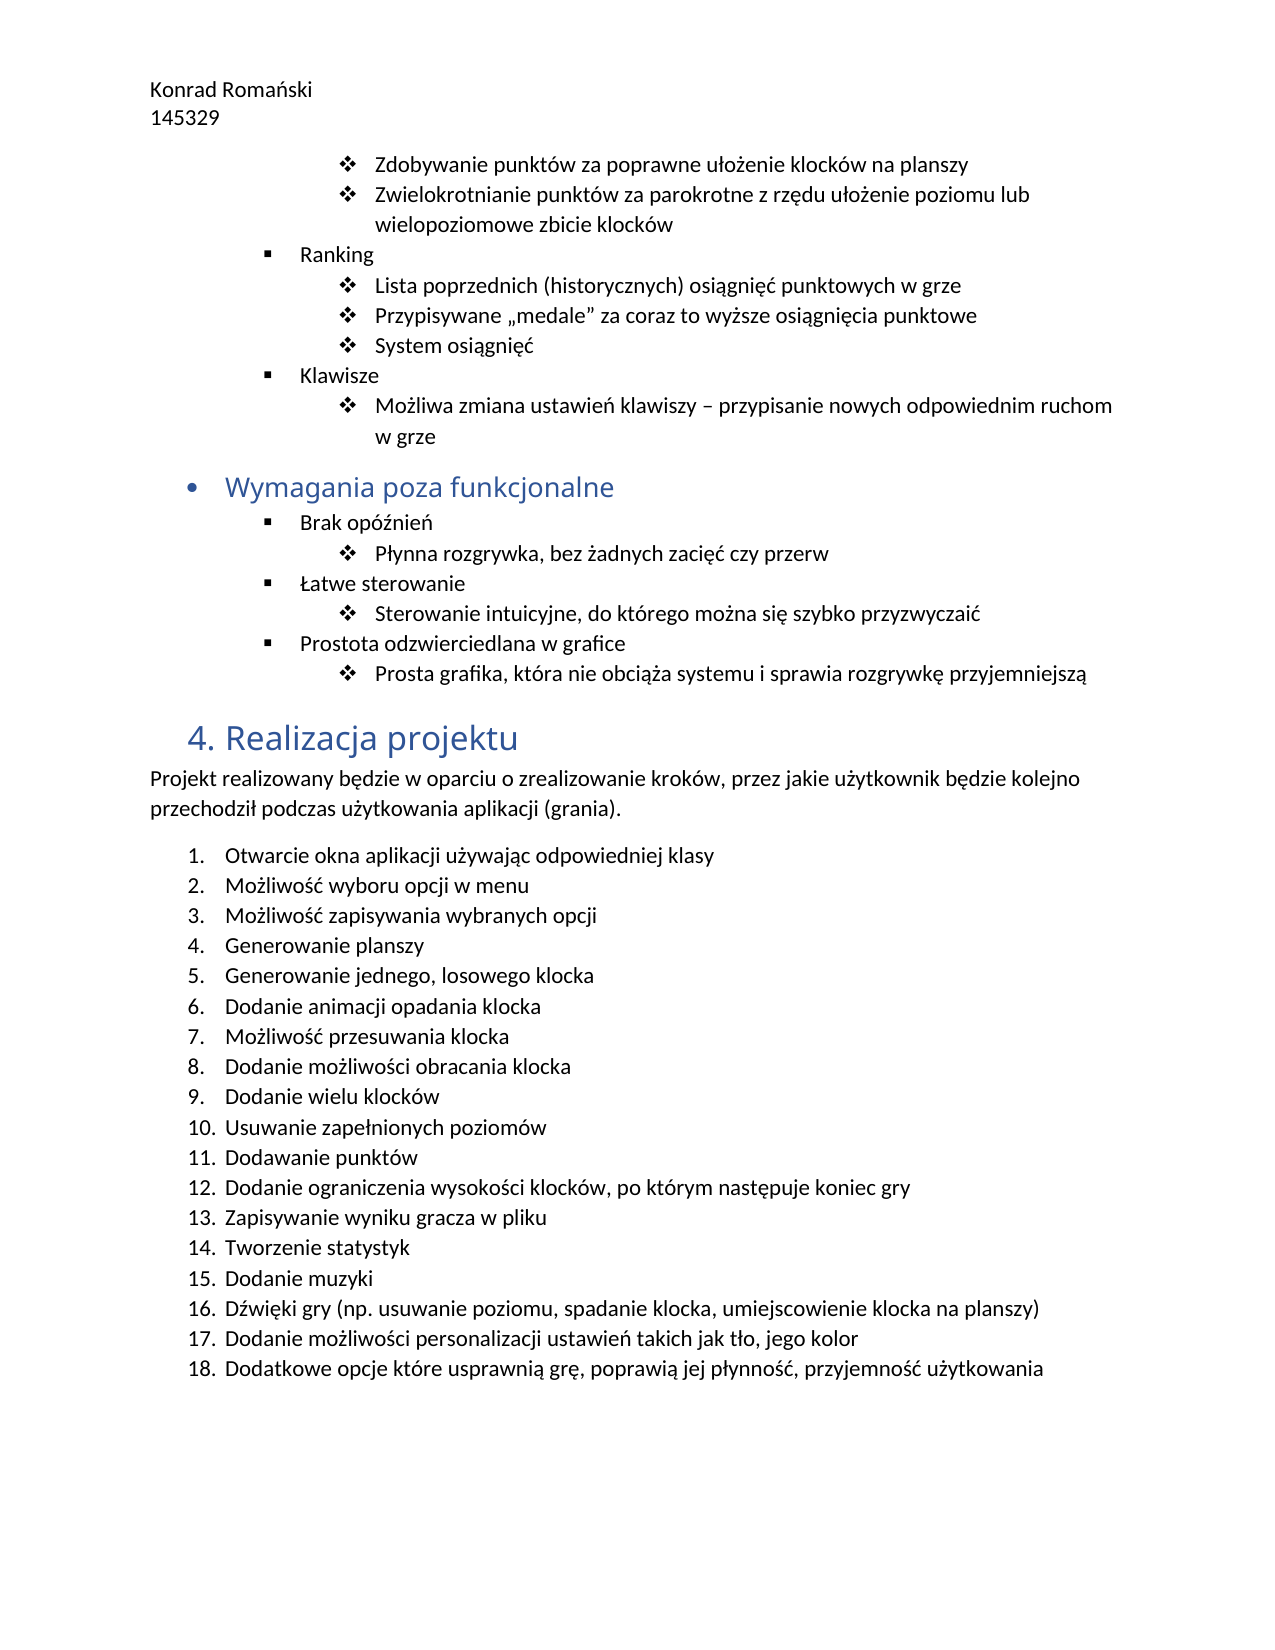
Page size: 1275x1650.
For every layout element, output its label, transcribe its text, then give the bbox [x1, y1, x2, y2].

list Zwielokrotnianie punktów za parokrotne z rzędu ułożenie poziomu lub wielopoziomowe zbicie klocków [337, 180, 1125, 238]
list Możliwość zapisywania wybranych opcji [187, 901, 1125, 929]
list Płynna rozgrywka, bez żadnych zacięć czy przerw [337, 539, 1125, 567]
list Dodawanie punktów [187, 1143, 1125, 1171]
subtitle Wymagania poza funkcjonalne [187, 469, 1125, 506]
list Tworzenie statystyk [187, 1233, 1125, 1262]
list Dodanie animacji opadania klocka [187, 992, 1125, 1020]
list Dodanie możliwości personalizacji ustawień takich jak tło, jego kolor [187, 1324, 1125, 1352]
list Prosta grafika, która nie obciąża systemu i sprawia rozgrywkę przyjemniejszą [337, 659, 1125, 688]
list Dodanie ograniczenia wysokości klocków, po którym następuje koniec gry [187, 1173, 1125, 1201]
list Prostota odzwierciedlana w grafice [262, 629, 1125, 657]
list Zapisywanie wyniku gracza w pliku [187, 1203, 1125, 1231]
list Łatwe sterowanie [262, 569, 1125, 597]
list Dźwięki gry (np. usuwanie poziomu, spadanie klocka, umiejscowienie klocka na planszy) [187, 1294, 1125, 1322]
list Usuwanie zapełnionych poziomów [187, 1113, 1125, 1141]
list Dodanie możliwości obracania klocka [187, 1052, 1125, 1080]
list Przypisywane „medale” za coraz to wyższe osiągnięcia punktowe [337, 301, 1125, 329]
list Klawisze [262, 361, 1125, 389]
list Możliwość wyboru opcji w menu [187, 871, 1125, 899]
list System osiągnięć [337, 331, 1125, 359]
list Generowanie planszy [187, 931, 1125, 959]
list Zdobywanie punktów za poprawne ułożenie klocków na planszy [337, 150, 1125, 178]
list Dodatkowe opcje które usprawnią grę, poprawią jej płynność, przyjemność użytkowania [187, 1354, 1125, 1382]
list Dodanie muzyki [187, 1264, 1125, 1292]
list Ranking [262, 241, 1125, 269]
subtitle Realizacja projektu [187, 715, 1125, 760]
list Lista poprzednich (historycznych) osiągnięć punktowych w grze [337, 271, 1125, 299]
list Możliwa zmiana ustawień klawiszy – przypisanie nowych odpowiednim ruchom w grze [337, 392, 1125, 450]
list Otwarcie okna aplikacji używając odpowiedniej klasy [187, 841, 1125, 869]
list Możliwość przesuwania klocka [187, 1022, 1125, 1050]
list Generowanie jednego, losowego klocka [187, 962, 1125, 990]
list Sterowanie intuicyjne, do którego można się szybko przyzwyczaić [337, 599, 1125, 627]
list Brak opóźnień [262, 508, 1125, 537]
text Projekt realizowany będzie w oparciu o zrealizowanie kroków, przez jakie użytkownik będzie kolejno przechodził podczas użytkowania aplikacji (grania). [150, 764, 1125, 822]
list Dodanie wielu klocków [187, 1082, 1125, 1111]
